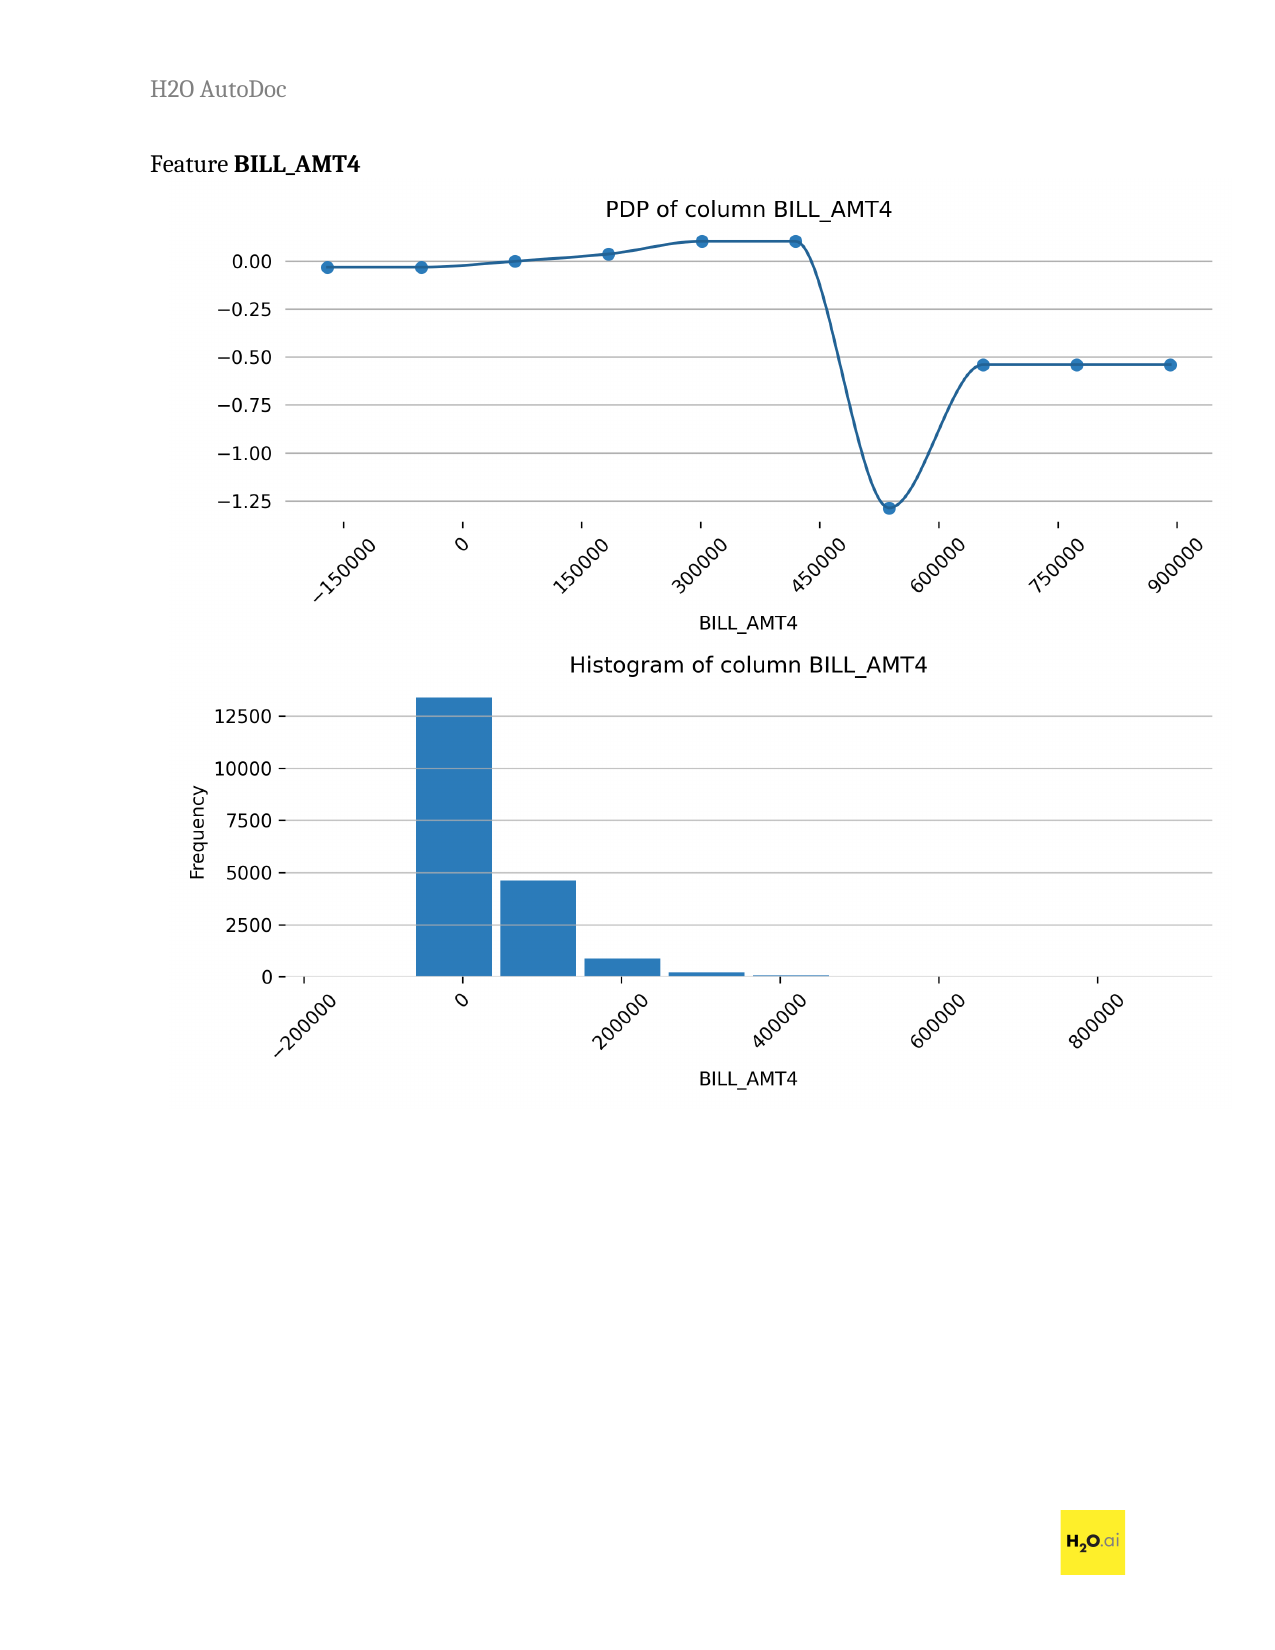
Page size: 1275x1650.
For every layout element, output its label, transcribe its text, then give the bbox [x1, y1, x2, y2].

picture [168, 178, 1232, 1109]
picture [1060, 1510, 1125, 1575]
